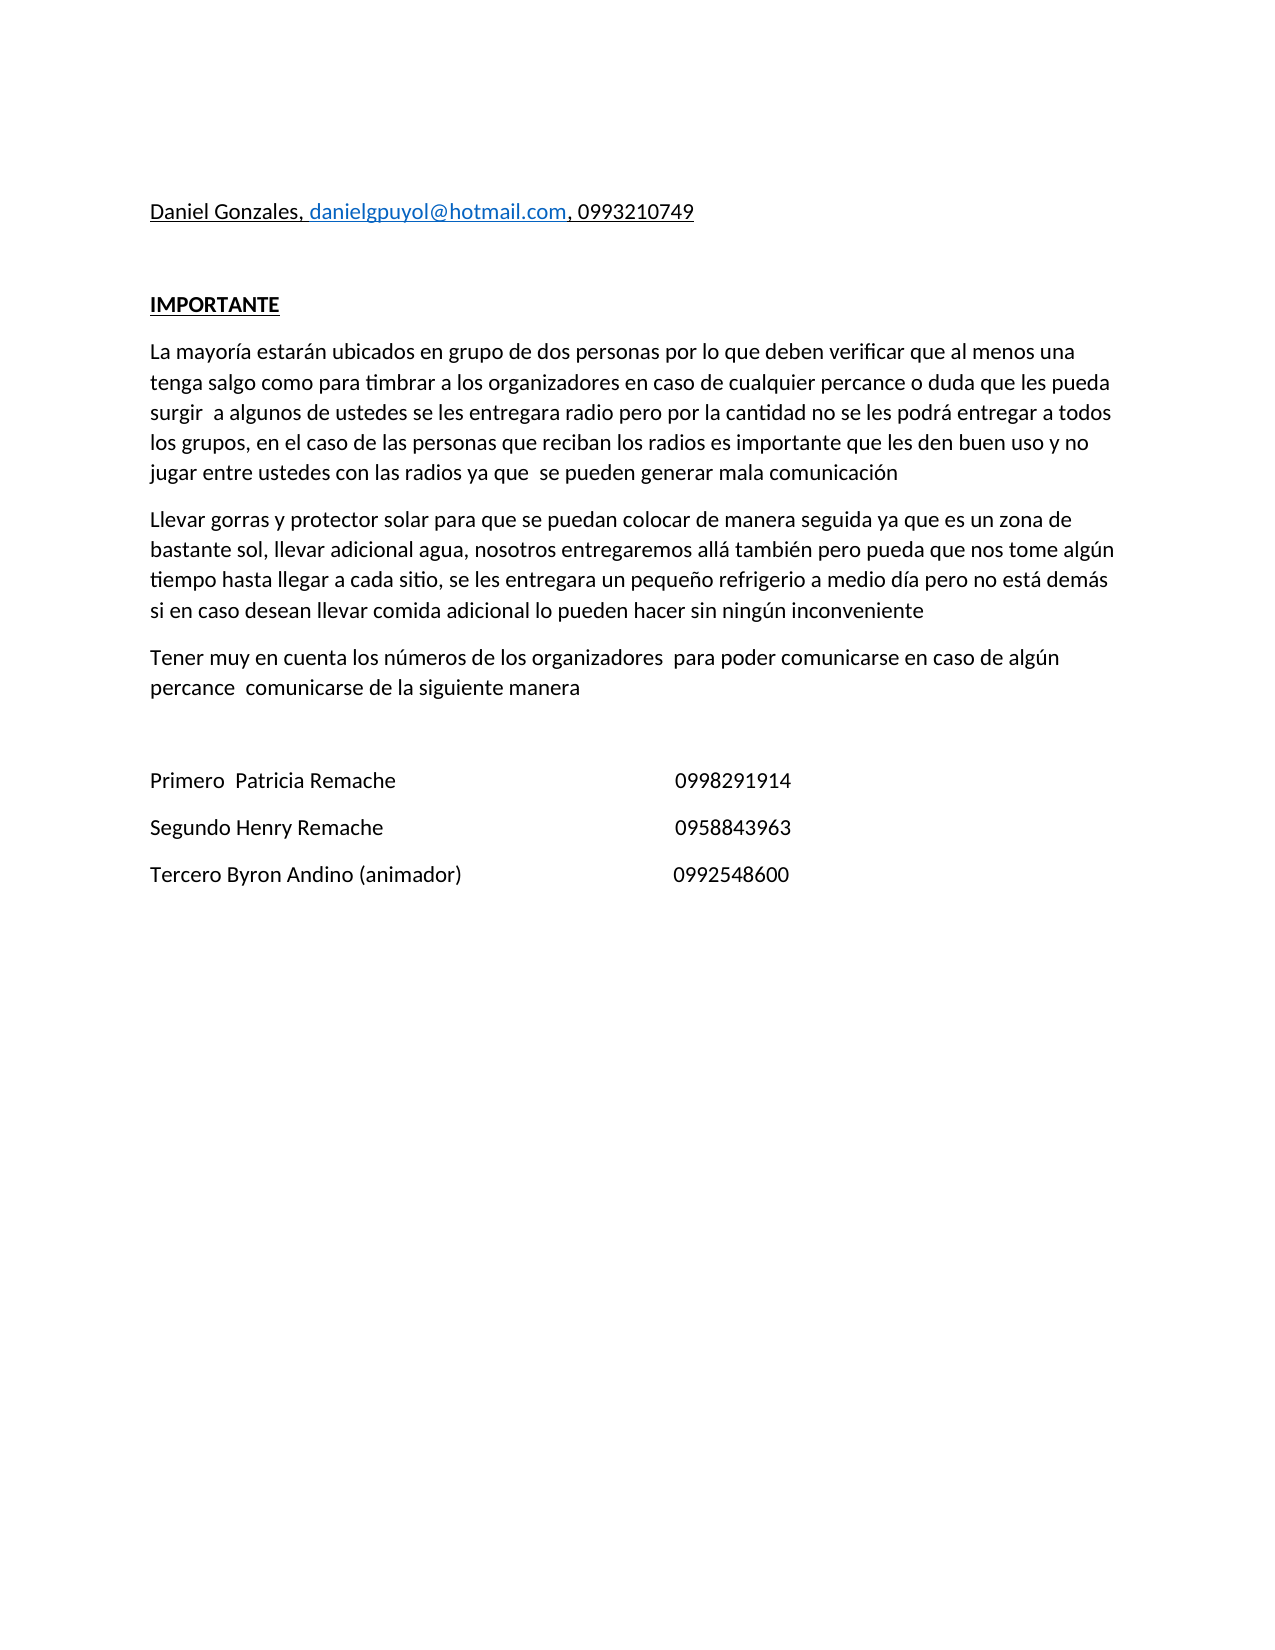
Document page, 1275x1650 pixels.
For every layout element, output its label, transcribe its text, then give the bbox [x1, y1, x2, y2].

text IMPORTANTE [150, 291, 1125, 319]
text Primero Patricia Remache 0998291914 [150, 767, 1125, 795]
text La mayoría estarán ubicados en grupo de dos personas por lo que deben verificar que al menos una tenga salgo como para timbrar a los organizadores en caso de cualquier percance o duda que les pueda surgir a algunos de ustedes se les entregara radio pero por la cantidad no se les podrá entregar a todos los grupos, en el caso de las personas que reciban los radios es importante que les den buen uso y no jugar entre ustedes con las radios ya que se pueden generar mala comunicación [150, 337, 1125, 486]
text Segundo Henry Remache 0958843963 [150, 813, 1125, 842]
text Llevar gorras y protector solar para que se puedan colocar de manera seguida ya que es un zona de bastante sol, llevar adicional agua, nosotros entregaremos allá también pero pueda que nos tome algún tiempo hasta llegar a cada sitio, se les entregara un pequeño refrigerio a medio día pero no está demás si en caso desean llevar comida adicional lo pueden hacer sin ningún inconveniente [150, 505, 1125, 624]
text Tener muy en cuenta los números de los organizadores para poder comunicarse en caso de algún percance comunicarse de la siguiente manera [150, 643, 1125, 701]
text Tercero Byron Andino (animador) 0992548600 [150, 860, 1125, 888]
text Daniel Gonzales, danielgpuyol@hotmail.com, 0993210749 [150, 197, 1125, 225]
